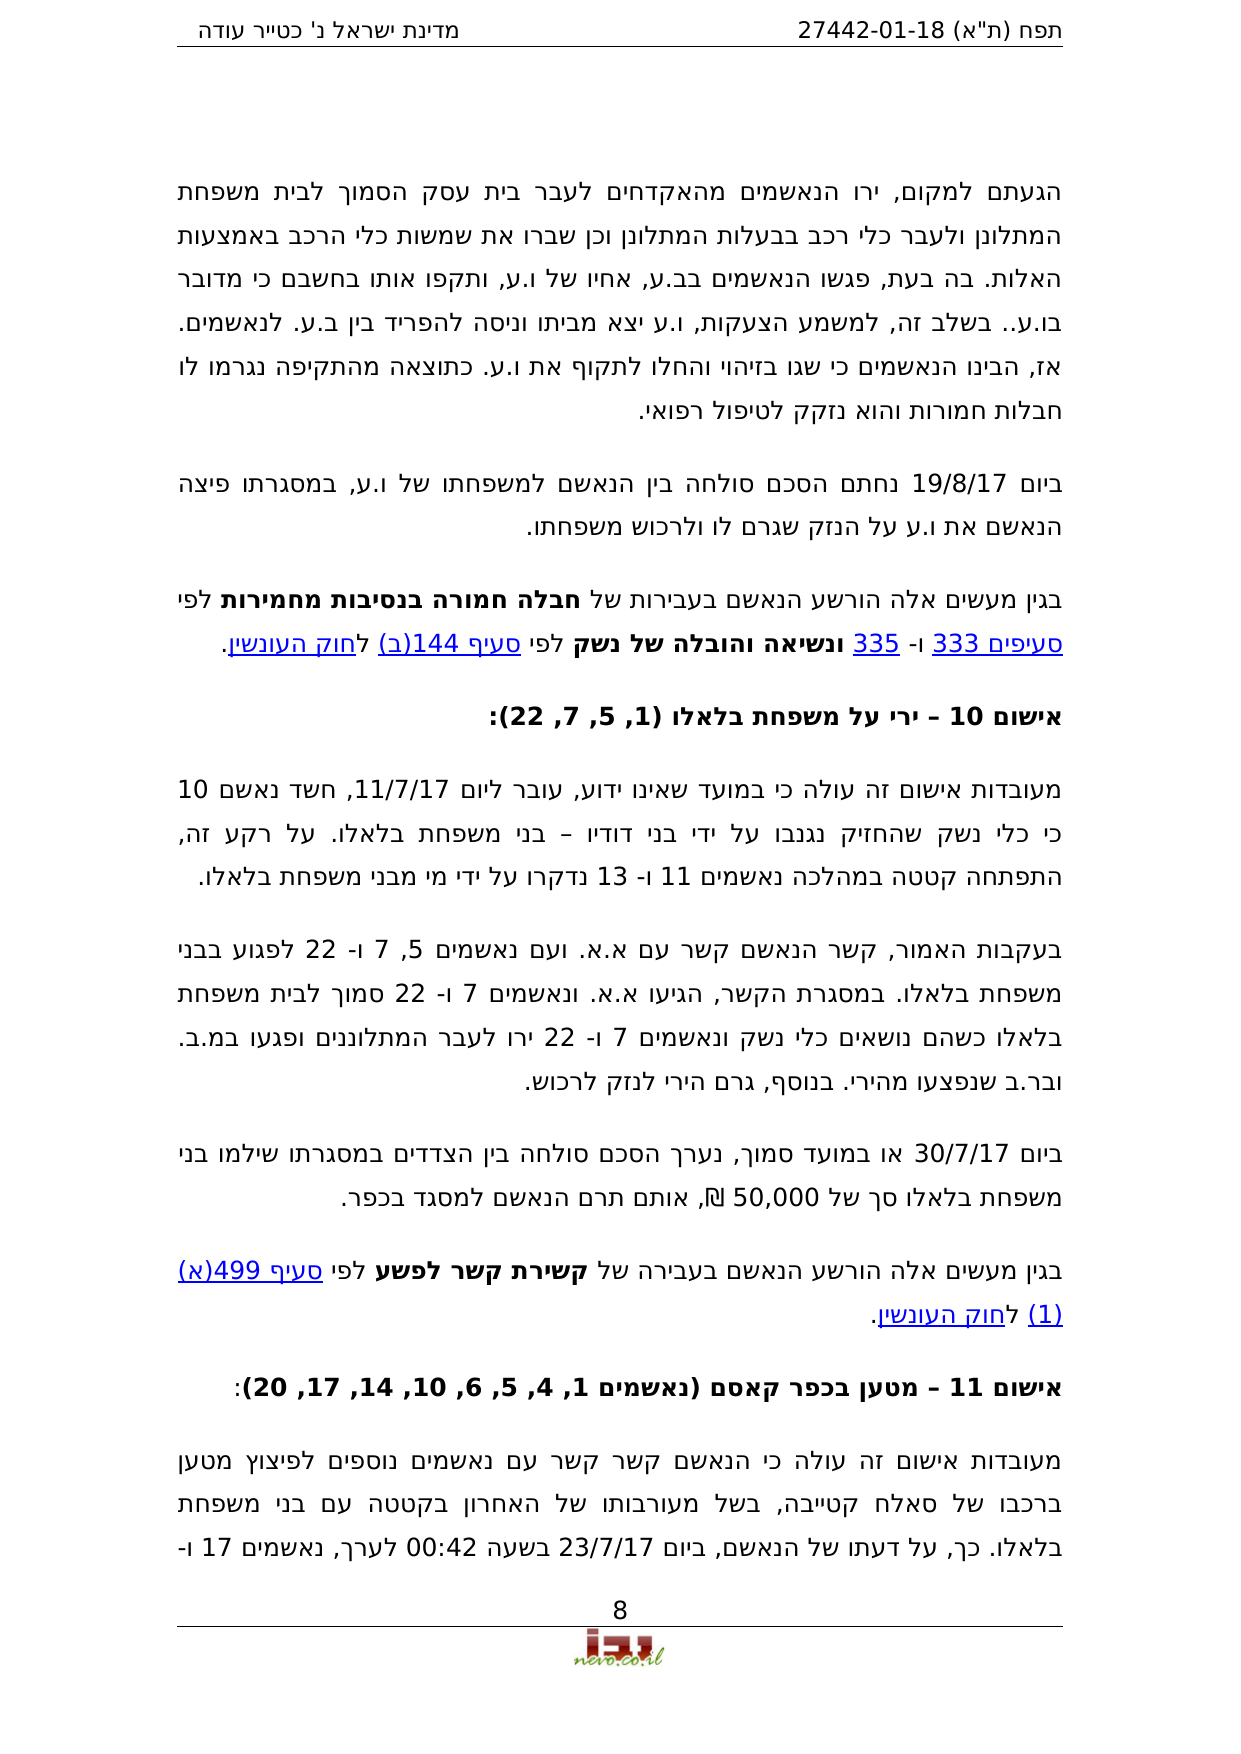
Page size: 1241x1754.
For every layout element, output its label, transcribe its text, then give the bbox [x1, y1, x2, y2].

text בגין מעשים אלה הורשע הנאשם בעבירה של קשירת קשר לפשע לפי סעיף 499(א)(1) לחוק העונשין. [177, 1256, 1063, 1329]
text בעקבות האמור, קשר הנאשם קשר עם א.א. ועם נאשמים 5, 7 ו- 22 לפגוע בבני משפחת בלאלו. במסגרת הקשר, הגיעו א.א. ונאשמים 7 ו- 22 סמוך לבית משפחת בלאלו כשהם נושאים כלי נשק ונאשמים 7 ו- 22 ירו לעבר המתלוננים ופגעו במ.ב. ובר.ב שנפצעו מהירי. בנוסף, גרם הירי לנזק לרכוש. [177, 936, 1063, 1096]
text אישום 10 – ירי על משפחת בלאלו (1, 5, 7, 22): [177, 702, 1063, 731]
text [177, 177, 1063, 425]
text ביום 30/7/17 או במועד סמוך, נערך הסכם סולחה בין הצדדים במסגרתו שילמו בני משפחת בלאלו סך של 50,000 ₪, אותם תרם הנאשם למסגד בכפר. [177, 1140, 1063, 1213]
text מעובדות אישום זה עולה כי במועד שאינו ידוע, עובר ליום 11/7/17, חשד נאשם 10 כי כלי נשק שהחזיק נגנבו על ידי בני דודיו – בני משפחת בלאלו. על רקע זה, התפתחה קטטה במהלכה נאשמים 11 ו- 13 נדקרו על ידי מי מבני משפחת בלאלו. [177, 775, 1063, 892]
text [177, 1446, 1063, 1563]
text בגין מעשים אלה הורשע הנאשם בעבירות של חבלה חמורה בנסיבות מחמירות לפי סעיפים 333 ו- 335 ונשיאה והובלה של נשק לפי סעיף 144(ב) לחוק העונשין. [177, 586, 1063, 658]
text אישום 11 – מטען בכפר קאסם (נאשמים 1, 4, 5, 6, 10, 14, 17, 20): [177, 1373, 1063, 1402]
picture [574, 1628, 666, 1667]
text ביום 19/8/17 נחתם הסכם סולחה בין הנאשם למשפחתו של ו.ע, במסגרתו פיצה הנאשם את ו.ע על הנזק שגרם לו ולרכוש משפחתו. [177, 469, 1063, 542]
